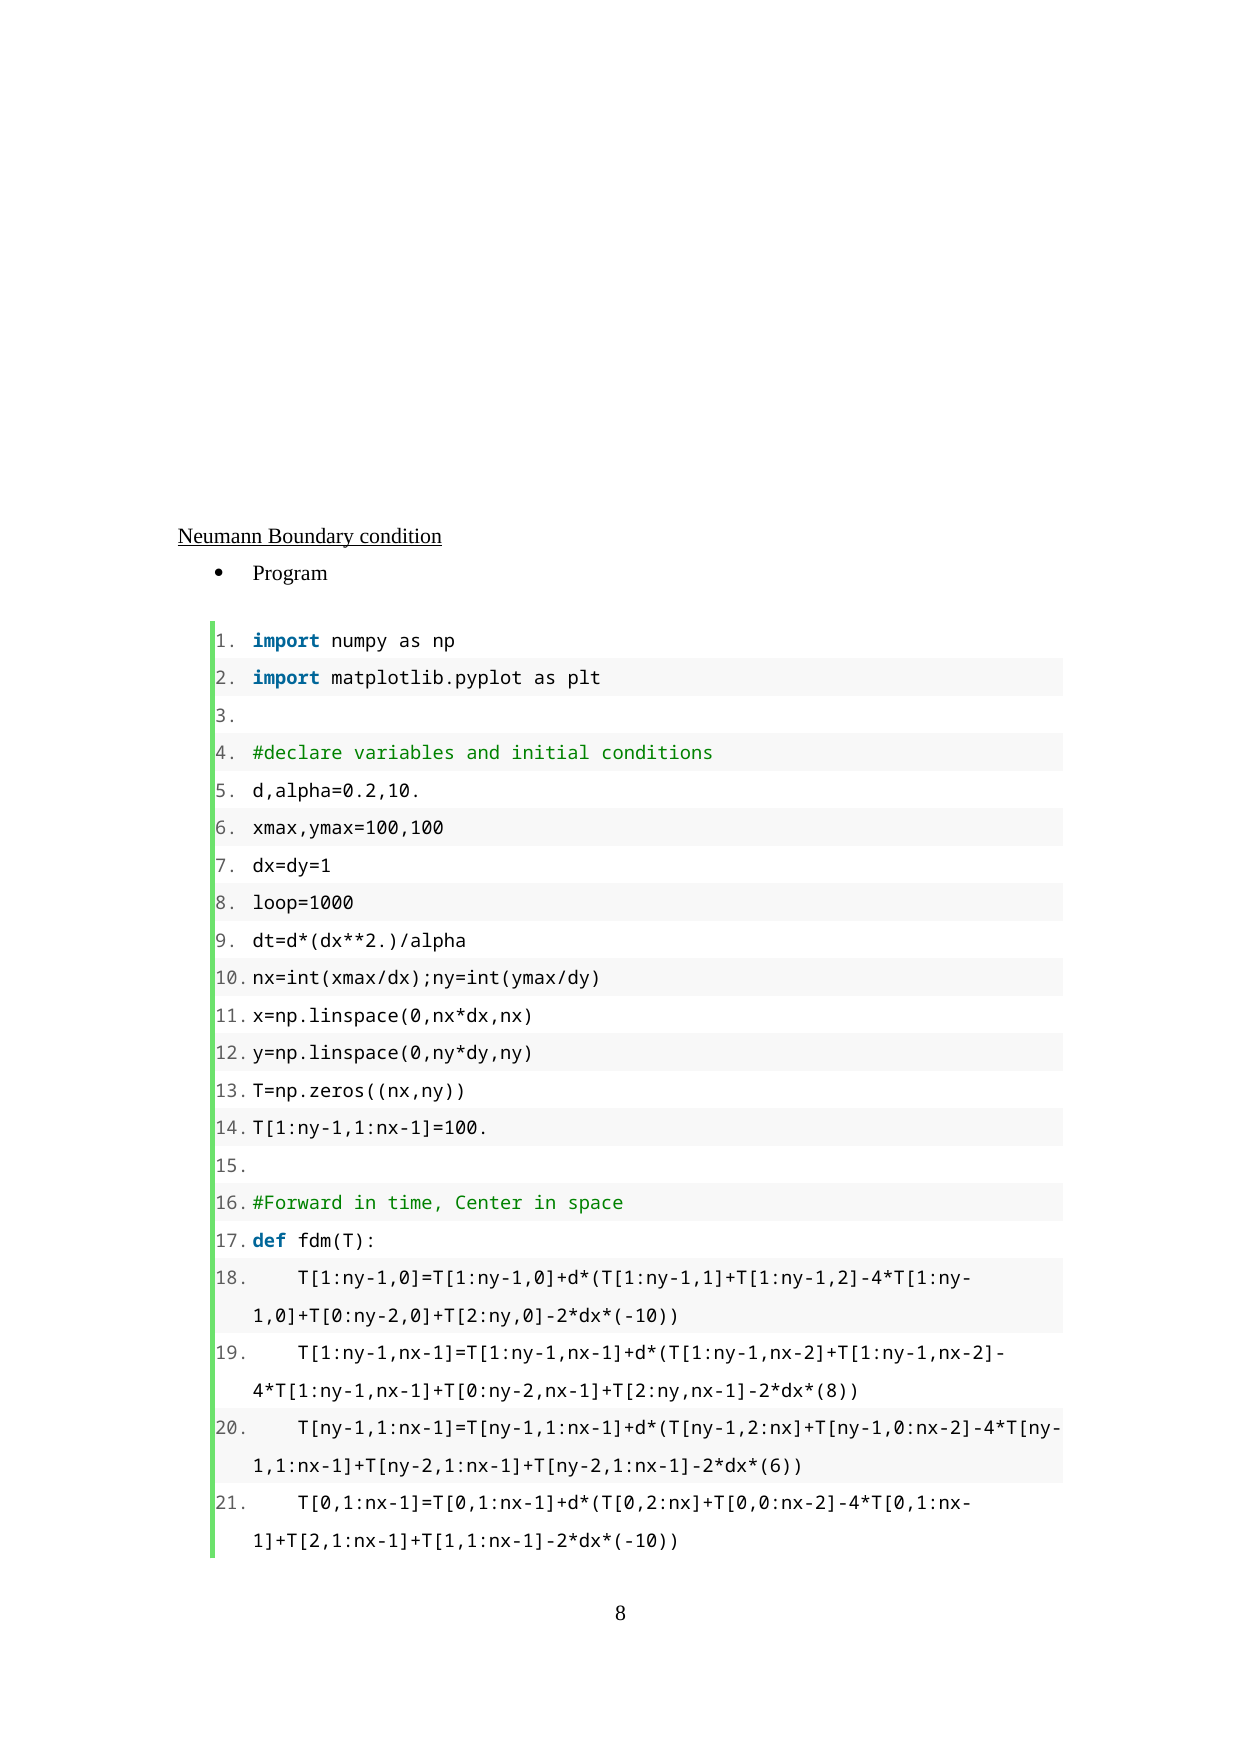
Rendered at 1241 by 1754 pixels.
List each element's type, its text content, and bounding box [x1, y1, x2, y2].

list y=np.linspace(0,ny*dy,ny) [215, 1033, 1063, 1071]
text Neumann Boundary condition [177, 517, 1063, 554]
list import matplotlib.pyplot as plt [215, 658, 1063, 696]
list T=np.zeros((nx,ny)) [215, 1071, 1063, 1108]
list #Forward in time, Center in space [215, 1183, 1063, 1221]
list def fdm(T): [215, 1221, 1063, 1258]
list T[1:ny-1,0]=T[1:ny-1,0]+d*(T[1:ny-1,1]+T[1:ny-1,2]-4*T[1:ny-1,0]+T[0:ny-2,0]+T[2:ny,0]-2*dx*(-10)) [215, 1258, 1063, 1333]
list Program [215, 554, 1063, 592]
list dx=dy=1 [215, 846, 1063, 883]
list loop=1000 [215, 883, 1063, 921]
list dt=d*(dx**2.)/alpha [215, 921, 1063, 958]
list x=np.linspace(0,nx*dx,nx) [215, 996, 1063, 1033]
list import numpy as np [215, 621, 1063, 658]
list xmax,ymax=100,100 [215, 808, 1063, 846]
list T[0,1:nx-1]=T[0,1:nx-1]+d*(T[0,2:nx]+T[0,0:nx-2]-4*T[0,1:nx-1]+T[2,1:nx-1]+T[1,1:nx-1]-2*dx*(-10)) [215, 1483, 1063, 1558]
list T[1:ny-1,1:nx-1]=100. [215, 1108, 1063, 1146]
list d,alpha=0.2,10. [215, 771, 1063, 808]
list T[1:ny-1,nx-1]=T[1:ny-1,nx-1]+d*(T[1:ny-1,nx-2]+T[1:ny-1,nx-2]-4*T[1:ny-1,nx-1]+T[0:ny-2,nx-1]+T[2:ny,nx-1]-2*dx*(8)) [215, 1333, 1063, 1408]
list nx=int(xmax/dx);ny=int(ymax/dy) [215, 958, 1063, 996]
list T[ny-1,1:nx-1]=T[ny-1,1:nx-1]+d*(T[ny-1,2:nx]+T[ny-1,0:nx-2]-4*T[ny-1,1:nx-1]+T[ny-2,1:nx-1]+T[ny-2,1:nx-1]-2*dx*(6)) [215, 1408, 1063, 1483]
list #declare variables and initial conditions [215, 733, 1063, 771]
